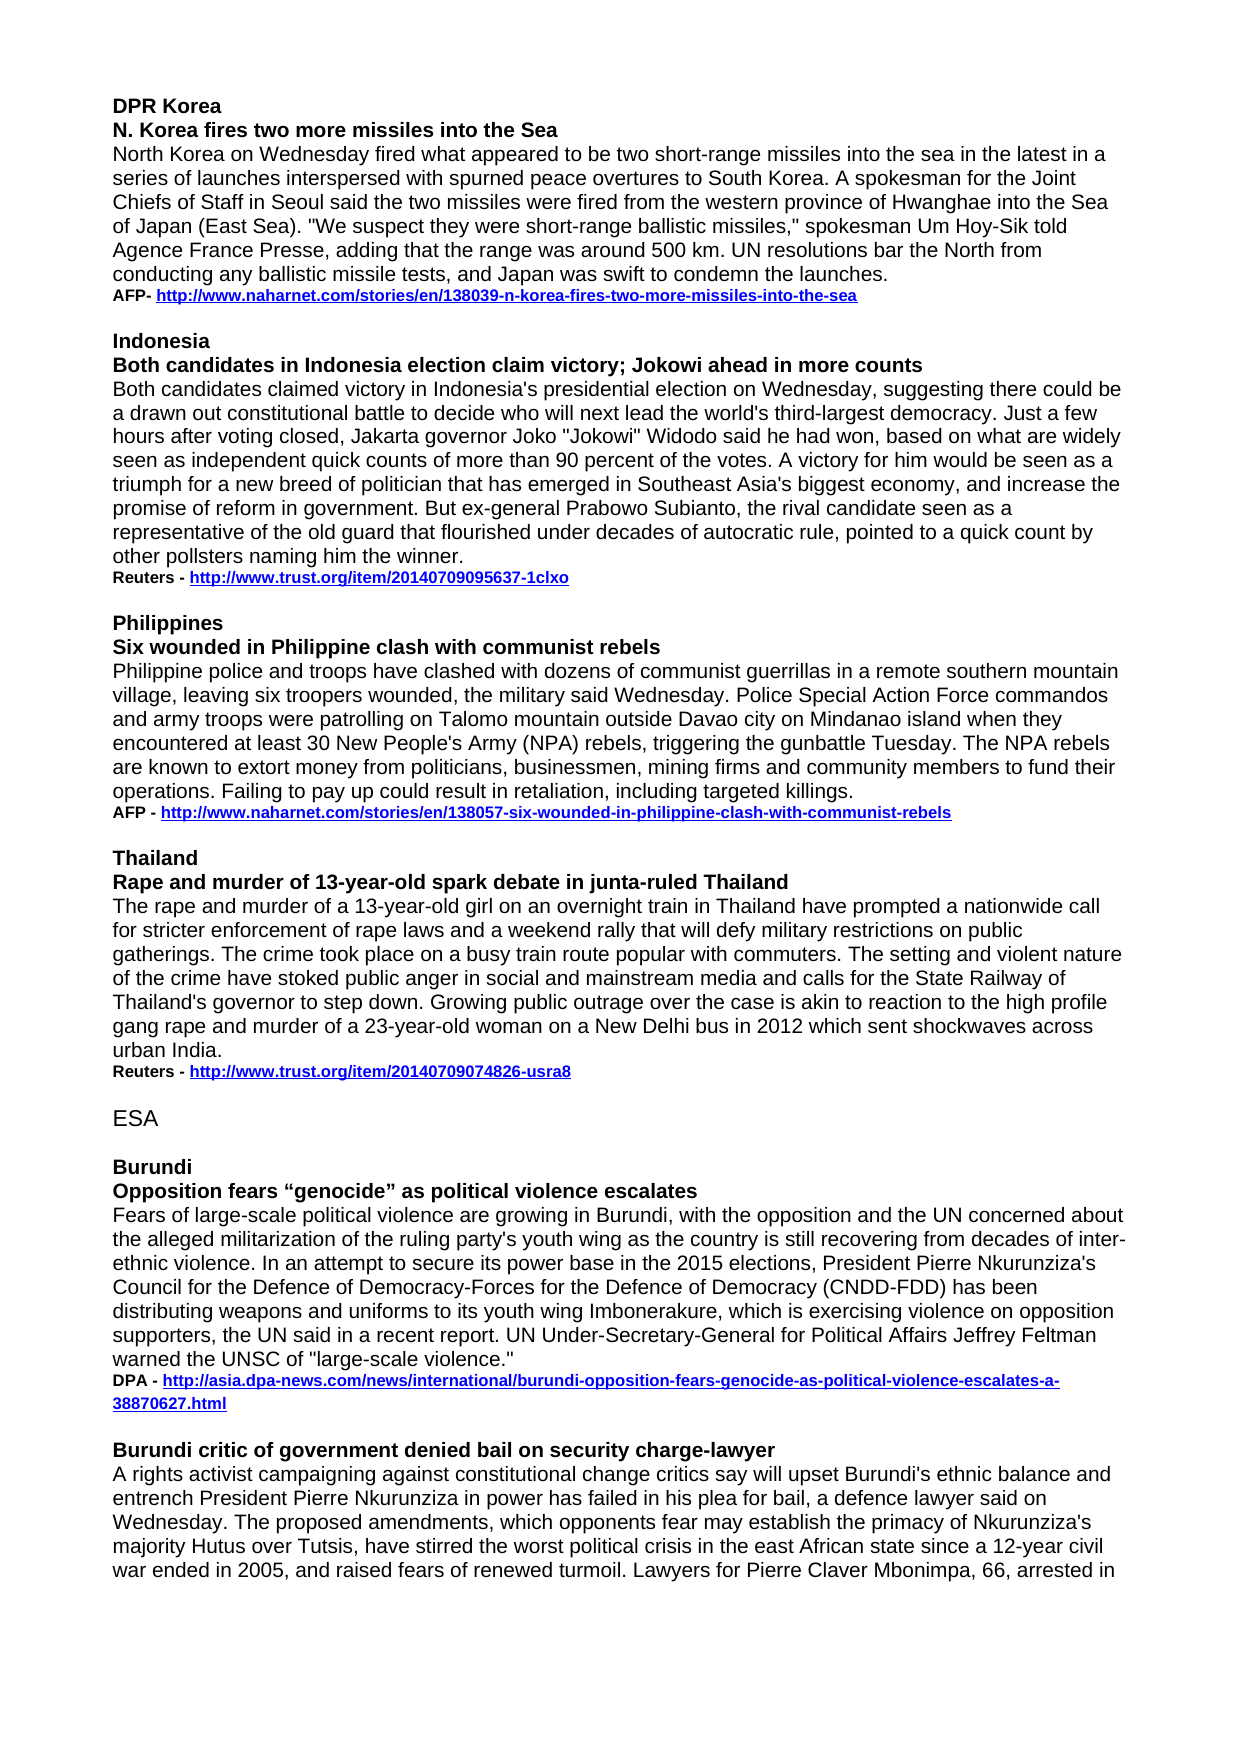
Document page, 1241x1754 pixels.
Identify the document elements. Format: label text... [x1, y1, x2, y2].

text Fears of large-scale political violence are growing in Burundi, with the opposition and the UN concerned about the alleged militarization of the ruling party's youth wing as the country is still recovering from decades of inter-ethnic violence. In an attempt to secure its power base in the 2015 elections, President Pierre Nkurunziza's Council for the Defence of Democracy-Forces for the Defence of Democracy (CNDD-FDD) has been distributing weapons and uniforms to its youth wing Imbonerakure, which is exercising violence on opposition supporters, the UN said in a recent report. UN Under-Secretary-General for Political Affairs Jeffrey Feltman warned the UNSC of "large-scale violence." DPA - http://asia.dpa-news.com/news/international/burundi-opposition-fears-genocide-as-political-violence-escalates-a-38870627.html [112, 1203, 1128, 1414]
text AFP- http://www.naharnet.com/stories/en/138039-n-korea-fires-two-more-missiles-into-the-sea [112, 285, 1128, 304]
text North Korea on Wednesday fired what appeared to be two short-range missiles into the sea in the latest in a series of launches interspersed with spurned peace overtures to South Korea. A spokesman for the Joint Chiefs of Staff in Seoul said the two missiles were fired from the western province of Hwanghae into the Sea of Japan (East Sea). "We suspect they were short-range ballistic missiles," spokesman Um Hoy-Sik told Agence France Presse, adding that the range was around 500 km. UN resolutions bar the North from conducting any ballistic missile tests, and Japan was swift to condemn the launches. [112, 142, 1128, 285]
text Burundi [112, 1155, 1128, 1179]
text Thailand [112, 846, 1128, 870]
text Philippine police and troops have clashed with dozens of communist guerrillas in a remote southern mountain village, leaving six troopers wounded, the military said Wednesday. Police Special Action Force commandos and army troops were patrolling on Talomo mountain outside Davao city on Mindanao island when they encountered at least 30 New People's Army (NPA) rebels, triggering the gunbattle Tuesday. The NPA rebels are known to extort money from politicians, businessmen, mining firms and community members to fund their operations. Failing to pay up could result in retaliation, including targeted killings. [112, 659, 1128, 803]
text N. Korea fires two more missiles into the Sea [112, 118, 1128, 142]
text DPR Korea [112, 94, 1128, 118]
text Six wounded in Philippine clash with communist rebels [112, 635, 1128, 659]
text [112, 1462, 1128, 1582]
text Burundi critic of government denied bail on security charge-lawyer [112, 1438, 1128, 1462]
text ESA [112, 1105, 1128, 1131]
text Indonesia [112, 328, 1128, 352]
text Both candidates in Indonesia election claim victory; Jokowi ahead in more counts [112, 352, 1128, 376]
text AFP - http://www.naharnet.com/stories/en/138057-six-wounded-in-philippine-clash-with-communist-rebels [112, 803, 1128, 822]
text Reuters - http://www.trust.org/item/20140709074826-usra8 [112, 1062, 1128, 1081]
text Philippines [112, 611, 1128, 635]
text Reuters - http://www.trust.org/item/20140709095637-1clxo [112, 568, 1128, 587]
text Both candidates claimed victory in Indonesia's presidential election on Wednesday, suggesting there could be a drawn out constitutional battle to decide who will next lead the world's third-largest democracy. Just a few hours after voting closed, Jakarta governor Joko "Jokowi" Widodo said he had won, based on what are widely seen as independent quick counts of more than 90 percent of the votes. A victory for him would be seen as a triumph for a new breed of politician that has emerged in Southeast Asia's biggest economy, and increase the promise of reform in government. But ex-general Prabowo Subianto, the rival candidate seen as a representative of the old guard that flourished under decades of autocratic rule, pointed to a quick count by other pollsters naming him the winner. [112, 376, 1128, 568]
text The rape and murder of a 13-year-old girl on an overnight train in Thailand have prompted a nationwide call for stricter enforcement of rape laws and a weekend rally that will defy military restrictions on public gatherings. The crime took place on a busy train route popular with commuters. The setting and violent nature of the crime have stoked public anger in social and mainstream media and calls for the State Railway of Thailand's governor to step down. Growing public outrage over the case is akin to reaction to the high profile gang rape and murder of a 23-year-old woman on a New Delhi bus in 2012 which sent shockwaves across urban India. [112, 894, 1128, 1062]
text Opposition fears “genocide” as political violence escalates [112, 1179, 1128, 1203]
text Rape and murder of 13-year-old spark debate in junta-ruled Thailand [112, 870, 1128, 894]
